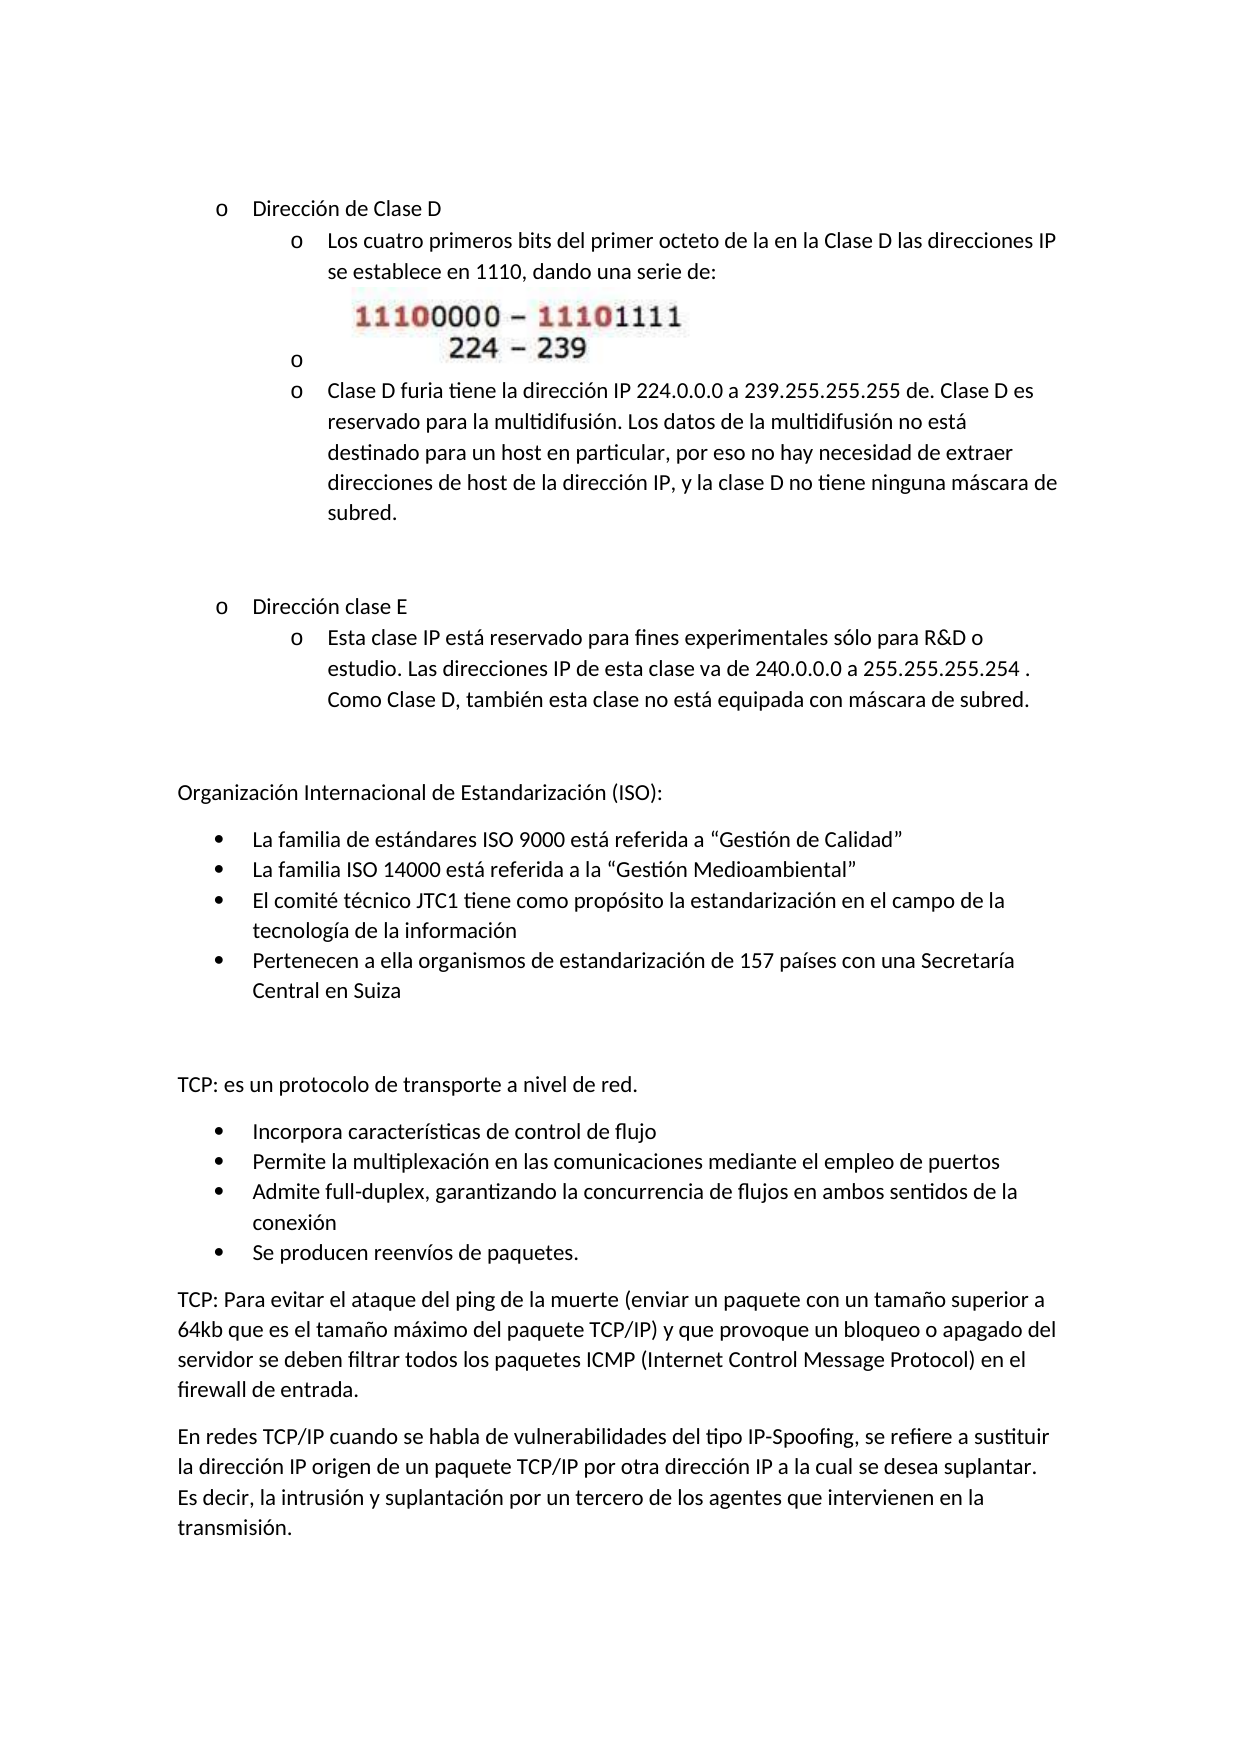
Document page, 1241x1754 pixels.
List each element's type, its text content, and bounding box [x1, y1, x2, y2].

list Pertenecen a ella organismos de estandarización de 157 países con una Secretaría Central en Suiza [215, 946, 1063, 1004]
list Clase D furia tiene la dirección IP 224.0.0.0 a 239.255.255.255 de. Clase D es reservado para la multidifusión. Los datos de la multidifusión no está destinado para un host en particular, por eso no hay necesidad de extraer direcciones de host de la dirección IP, y la clase D no tiene ninguna máscara de subred. [290, 376, 1063, 526]
text En redes TCP/IP cuando se habla de vulnerabilidades del tipo IP-Spoofing, se refiere a sustituir la dirección IP origen de un paquete TCP/IP por otra dirección IP a la cual se desea suplantar. Es decir, la intrusión y suplantación por un tercero de los agentes que intervienen en la transmisión. [177, 1422, 1063, 1541]
list Incorpora características de control de flujo [215, 1117, 1063, 1145]
list Dirección de Clase D [215, 194, 1063, 224]
text TCP: es un protocolo de transporte a nivel de red. [177, 1070, 1063, 1098]
list La familia ISO 14000 está referida a la “Gestión Medioambiental” [215, 856, 1063, 884]
list Esta clase IP está reservado para fines experimentales sólo para R&D o estudio. Las direcciones IP de esta clase va de 240.0.0.0 a 255.255.255.254 . Como Clase D, también esta clase no está equipada con máscara de subred. [290, 623, 1063, 713]
picture [327, 287, 718, 368]
list La familia de estándares ISO 9000 está referida a “Gestión de Calidad” [215, 825, 1063, 853]
list Admite full-duplex, garantizando la concurrencia de flujos en ambos sentidos de la conexión [215, 1177, 1063, 1236]
list Dirección clase E [215, 592, 1063, 621]
list Se producen reenvíos de paquetes. [215, 1238, 1063, 1266]
list El comité técnico JTC1 tiene como propósito la estandarización en el campo de la tecnología de la información [215, 886, 1063, 944]
list Los cuatro primeros bits del primer octeto de la en la Clase D las direcciones IP se establece en 1110, dando una serie de: [290, 226, 1063, 285]
text TCP: Para evitar el ataque del ping de la muerte (enviar un paquete con un tamaño superior a 64kb que es el tamaño máximo del paquete TCP/IP) y que provoque un bloqueo o apagado del servidor se deben filtrar todos los paquetes ICMP (Internet Control Message Protocol) en el firewall de entrada. [177, 1285, 1063, 1403]
text Organización Internacional de Estandarización (ISO): [177, 778, 1063, 807]
list Permite la multiplexación en las comunicaciones mediante el empleo de puertos [215, 1147, 1063, 1175]
